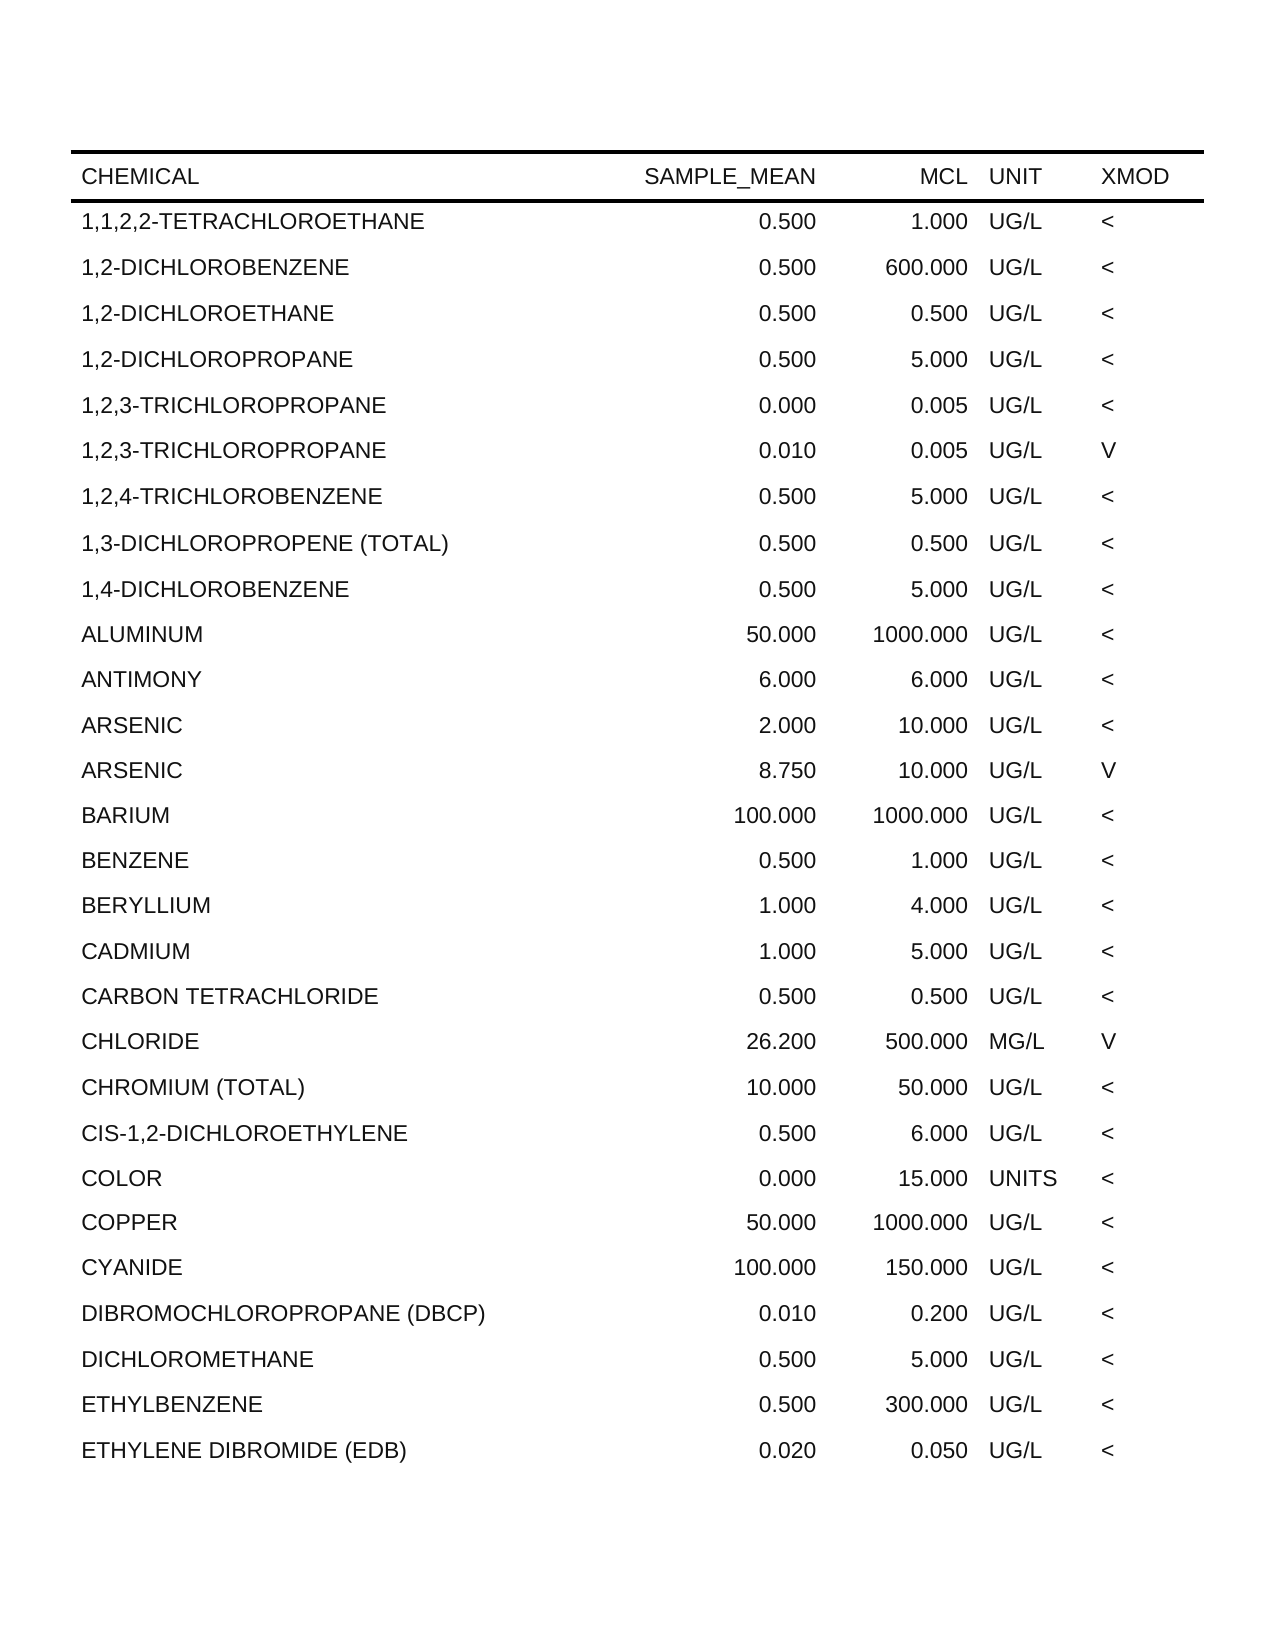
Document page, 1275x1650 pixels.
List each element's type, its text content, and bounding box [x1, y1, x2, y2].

table_cell < [1090, 290, 1204, 336]
table_cell 1000.000 [826, 1200, 978, 1245]
table_cell 6.000 [614, 657, 826, 702]
table_cell < [1090, 928, 1204, 973]
table_cell 100.000 [614, 1245, 826, 1290]
table_cell COPPER [71, 1200, 614, 1245]
table_cell 1000.000 [826, 612, 978, 657]
table_cell 0.050 [826, 1427, 978, 1474]
table_cell COLOR [71, 1156, 614, 1200]
table_cell CIS-1,2-DICHLOROETHYLENE [71, 1110, 614, 1156]
table_cell 0.020 [614, 1427, 826, 1474]
table_cell < [1090, 1245, 1204, 1290]
table_header UNIT [978, 154, 1090, 198]
table_cell 1,2-DICHLOROETHANE [71, 290, 614, 336]
table_cell 1.000 [614, 883, 826, 928]
table_cell 0.500 [614, 203, 826, 244]
table_cell UG/L [978, 203, 1090, 244]
table_cell 8.750 [614, 748, 826, 793]
table_cell CYANIDE [71, 1245, 614, 1290]
table_cell 5.000 [826, 566, 978, 612]
table_cell < [1090, 382, 1204, 428]
table_cell < [1090, 1156, 1204, 1200]
table_cell 10.000 [826, 702, 978, 747]
table_cell 26.200 [614, 1019, 826, 1064]
table_cell < [1090, 1200, 1204, 1245]
table_cell < [1090, 1337, 1204, 1382]
table_cell < [1090, 612, 1204, 657]
table_cell 0.500 [826, 974, 978, 1019]
table_cell 15.000 [826, 1156, 978, 1200]
table_cell 0.500 [614, 1337, 826, 1382]
table_cell BERYLLIUM [71, 883, 614, 928]
table_cell 1,4-DICHLOROBENZENE [71, 566, 614, 612]
table_cell < [1090, 474, 1204, 519]
table_cell UG/L [978, 474, 1090, 519]
table_cell V [1090, 748, 1204, 793]
table_cell 4.000 [826, 883, 978, 928]
table_cell UG/L [978, 566, 1090, 612]
table_cell UG/L [978, 883, 1090, 928]
table_cell 10.000 [614, 1064, 826, 1110]
table_cell 10.000 [826, 748, 978, 793]
table_cell 0.200 [826, 1290, 978, 1337]
table_cell V [1090, 428, 1204, 473]
table_cell < [1090, 883, 1204, 928]
table_cell UG/L [978, 244, 1090, 290]
table_cell < [1090, 203, 1204, 244]
table_cell 500.000 [826, 1019, 978, 1064]
table_cell 600.000 [826, 244, 978, 290]
table_cell UG/L [978, 974, 1090, 1019]
table_cell 1,2-DICHLOROBENZENE [71, 244, 614, 290]
table_cell < [1090, 519, 1204, 566]
table_cell 50.000 [826, 1064, 978, 1110]
table_cell UG/L [978, 748, 1090, 793]
table_cell V [1090, 1019, 1204, 1064]
table_cell DICHLOROMETHANE [71, 1337, 614, 1382]
table_cell 100.000 [614, 793, 826, 838]
table_cell UG/L [978, 1200, 1090, 1245]
table_cell UNITS [978, 1156, 1090, 1200]
table_cell 1,1,2,2-TETRACHLOROETHANE [71, 203, 614, 244]
table_cell UG/L [978, 612, 1090, 657]
table_cell 1,2,4-TRICHLOROBENZENE [71, 474, 614, 519]
table_cell UG/L [978, 382, 1090, 428]
table_cell 0.500 [614, 1382, 826, 1427]
table_cell 6.000 [826, 657, 978, 702]
table_cell 2.000 [614, 702, 826, 747]
table_cell < [1090, 838, 1204, 883]
table_cell UG/L [978, 1290, 1090, 1337]
table_cell UG/L [978, 1245, 1090, 1290]
table_cell 50.000 [614, 1200, 826, 1245]
table_cell CHLORIDE [71, 1019, 614, 1064]
table_cell < [1090, 1427, 1204, 1474]
table_cell < [1090, 566, 1204, 612]
table_cell ARSENIC [71, 748, 614, 793]
table_cell 1,2-DICHLOROPROPANE [71, 336, 614, 382]
table_cell UG/L [978, 519, 1090, 566]
table_cell BARIUM [71, 793, 614, 838]
table_cell < [1090, 702, 1204, 747]
table_cell < [1090, 793, 1204, 838]
table_cell 0.500 [614, 474, 826, 519]
table_cell UG/L [978, 657, 1090, 702]
table_cell < [1090, 336, 1204, 382]
table_cell 0.000 [614, 1156, 826, 1200]
table_cell 0.500 [614, 838, 826, 883]
table_header MCL [826, 154, 978, 198]
table_cell UG/L [978, 1382, 1090, 1427]
table_cell 1,3-DICHLOROPROPENE (TOTAL) [71, 519, 614, 566]
table_cell 0.010 [614, 428, 826, 473]
table_cell 0.500 [826, 519, 978, 566]
table_cell UG/L [978, 336, 1090, 382]
table_cell < [1090, 657, 1204, 702]
table_cell ANTIMONY [71, 657, 614, 702]
table_cell 0.500 [614, 974, 826, 1019]
table_cell UG/L [978, 793, 1090, 838]
table_cell CADMIUM [71, 928, 614, 973]
table_cell < [1090, 1110, 1204, 1156]
table_cell < [1090, 974, 1204, 1019]
table_cell < [1090, 1382, 1204, 1427]
table_cell 6.000 [826, 1110, 978, 1156]
table_cell 300.000 [826, 1382, 978, 1427]
table_cell ALUMINUM [71, 612, 614, 657]
table_cell < [1090, 1064, 1204, 1110]
table_cell UG/L [978, 290, 1090, 336]
table_cell 5.000 [826, 928, 978, 973]
table_cell ETHYLENE DIBROMIDE (EDB) [71, 1427, 614, 1474]
table_cell 5.000 [826, 1337, 978, 1382]
table_cell DIBROMOCHLOROPROPANE (DBCP) [71, 1290, 614, 1337]
table_cell 0.010 [614, 1290, 826, 1337]
table_cell UG/L [978, 928, 1090, 973]
table_cell 0.005 [826, 428, 978, 473]
table_cell UG/L [978, 838, 1090, 883]
table_cell CHROMIUM (TOTAL) [71, 1064, 614, 1110]
table_cell 0.500 [614, 566, 826, 612]
table_cell ARSENIC [71, 702, 614, 747]
table_header XMOD [1090, 154, 1204, 198]
table_cell UG/L [978, 428, 1090, 473]
table_header CHEMICAL [71, 154, 614, 198]
table_cell UG/L [978, 1064, 1090, 1110]
table_cell 0.500 [614, 244, 826, 290]
table_cell < [1090, 244, 1204, 290]
table_cell 1,2,3-TRICHLOROPROPANE [71, 382, 614, 428]
table_cell 50.000 [614, 612, 826, 657]
table_cell 1.000 [826, 838, 978, 883]
table_cell 5.000 [826, 474, 978, 519]
table_cell UG/L [978, 1110, 1090, 1156]
table_cell ETHYLBENZENE [71, 1382, 614, 1427]
table_cell UG/L [978, 1427, 1090, 1474]
table_cell 150.000 [826, 1245, 978, 1290]
table_cell 0.500 [826, 290, 978, 336]
table_cell MG/L [978, 1019, 1090, 1064]
table_cell 0.500 [614, 290, 826, 336]
table_cell 0.005 [826, 382, 978, 428]
table_cell CARBON TETRACHLORIDE [71, 974, 614, 1019]
table_cell 1.000 [826, 203, 978, 244]
table_cell UG/L [978, 1337, 1090, 1382]
table_cell 5.000 [826, 336, 978, 382]
table_cell 1,2,3-TRICHLOROPROPANE [71, 428, 614, 473]
table_cell UG/L [978, 702, 1090, 747]
table_cell < [1090, 1290, 1204, 1337]
table_cell 0.500 [614, 519, 826, 566]
table_cell BENZENE [71, 838, 614, 883]
table_cell 1000.000 [826, 793, 978, 838]
table_header SAMPLE_MEAN [614, 154, 826, 198]
table_cell 1.000 [614, 928, 826, 973]
table_cell 0.500 [614, 336, 826, 382]
table_cell 0.000 [614, 382, 826, 428]
table_cell 0.500 [614, 1110, 826, 1156]
